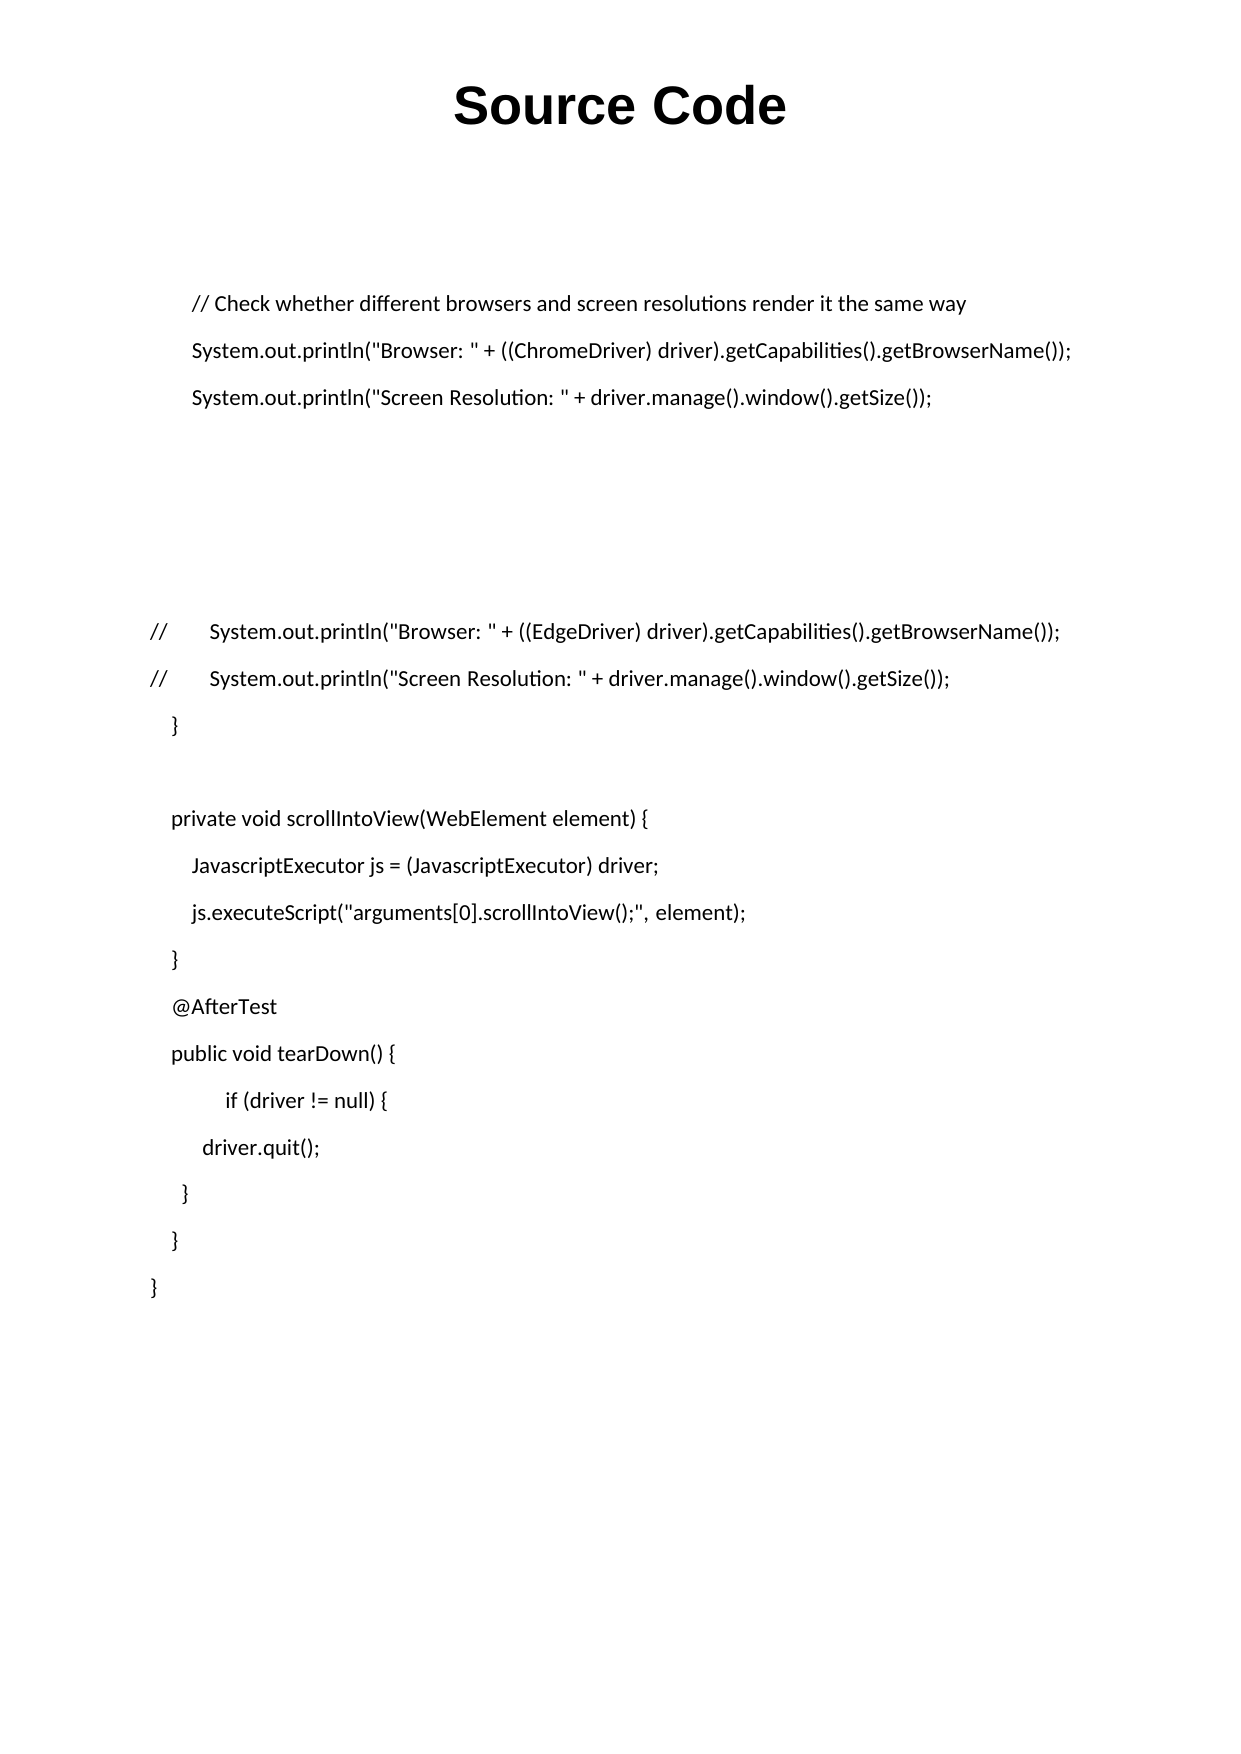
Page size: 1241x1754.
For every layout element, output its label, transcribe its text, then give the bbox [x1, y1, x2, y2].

text } [171, 1226, 1098, 1254]
text // System.out.println("Browser: " + ((EdgeDriver) driver).getCapabilities().getBrowserName()); [150, 617, 1098, 645]
text public void tearDown() { if (driver != null) { [171, 1039, 398, 1114]
text // System.out.println("Screen Resolution: " + driver.manage().window().getSize()); [150, 664, 1098, 692]
text private void scrollIntoView(WebElement element) { JavascriptExecutor js = (JavascriptExecutor) driver; js.executeScript("arguments[0].scrollIntoView();", element); [171, 804, 820, 926]
text @AfterTest [171, 992, 1098, 1020]
text } [150, 1273, 1098, 1301]
text } [171, 711, 1098, 739]
text } [171, 945, 1098, 973]
text driver.quit(); [202, 1133, 1098, 1161]
text } [181, 1179, 1098, 1207]
text // Check whether different browsers and screen resolutions render it the same way System.out.println("Browser: " + ((ChromeDriver) driver).getCapabilities().getBrowserName()); System.out.println("Screen Resolution: " + driver.manage().window().getSize()); [192, 289, 1098, 411]
